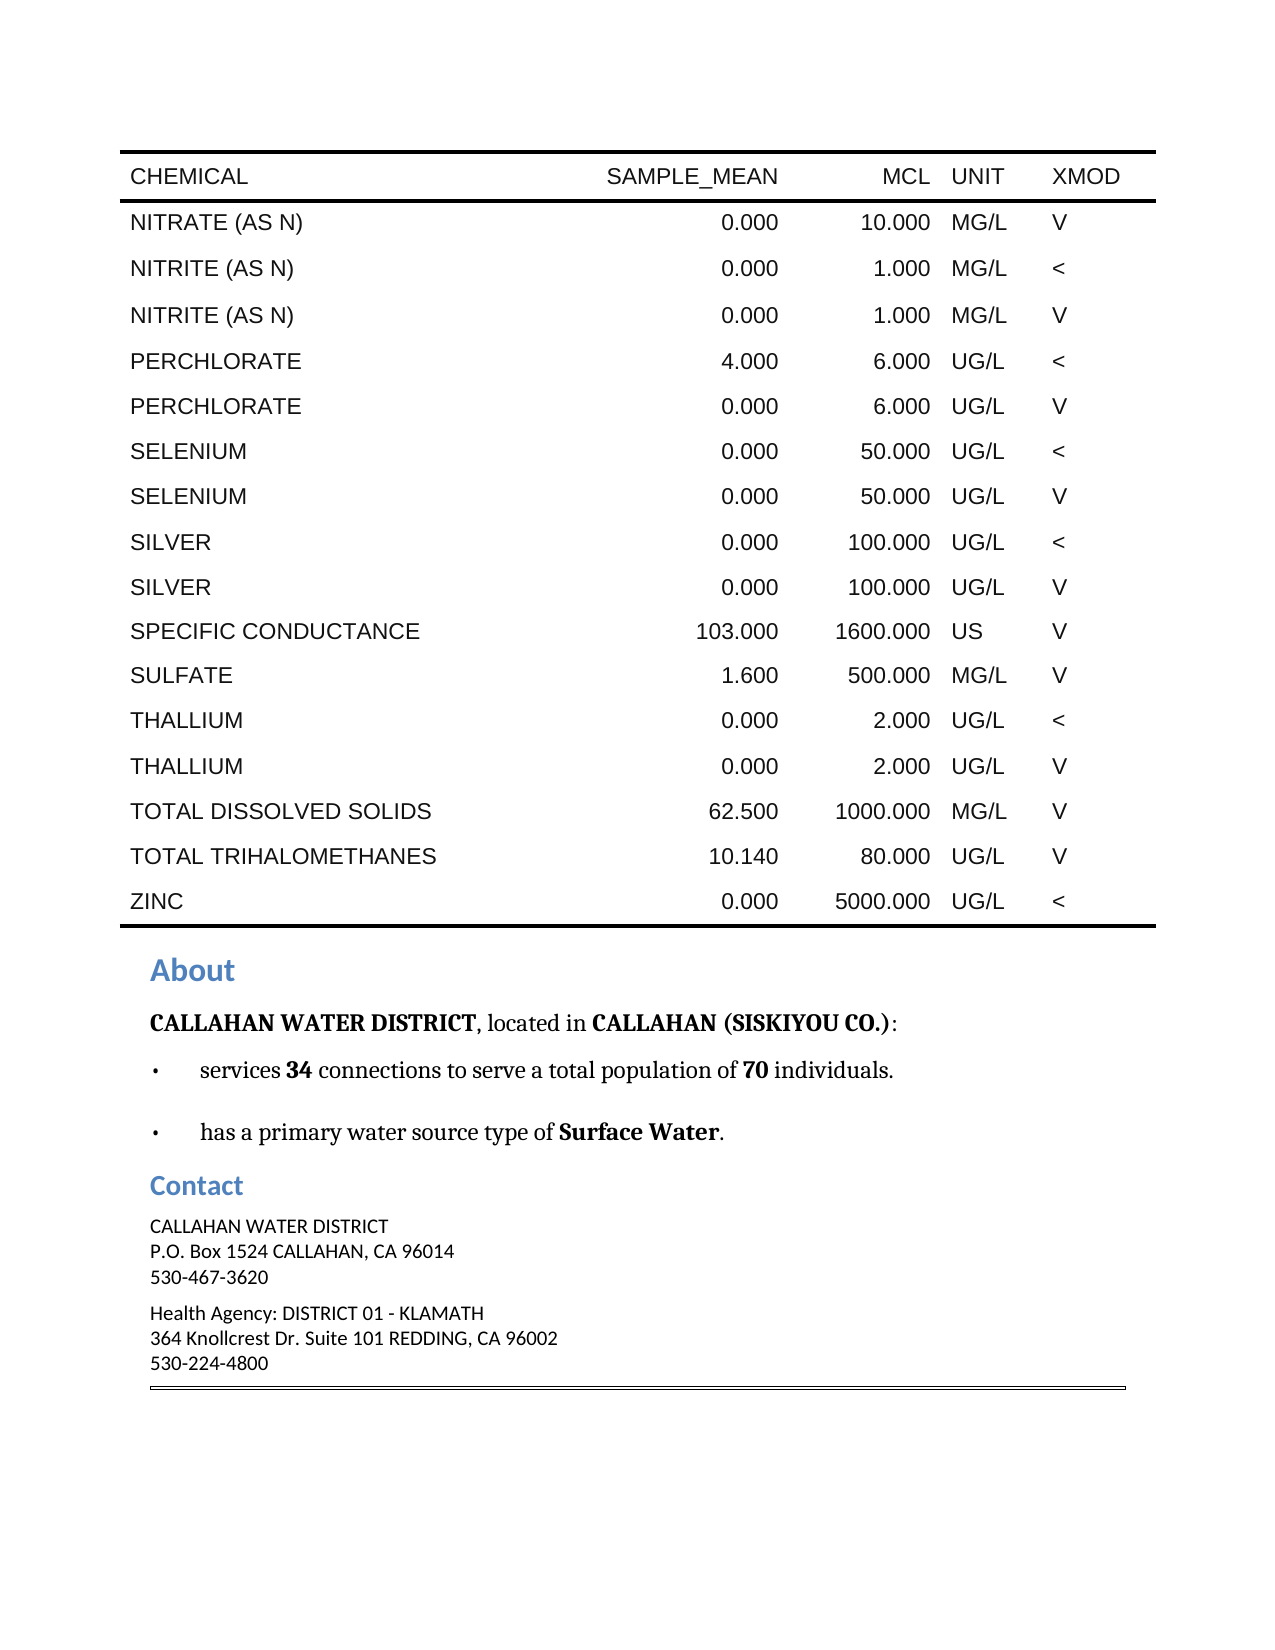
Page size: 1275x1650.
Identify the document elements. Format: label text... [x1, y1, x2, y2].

table_cell MG/L [941, 653, 1041, 698]
table_cell SELENIUM [120, 429, 576, 474]
table_cell NITRITE (AS N) [120, 245, 576, 292]
table_cell ZINC [120, 879, 576, 924]
table_header SAMPLE_MEAN [576, 154, 789, 198]
table_cell UG/L [941, 743, 1041, 788]
table_cell 103.000 [576, 610, 789, 653]
table_cell 0.000 [576, 879, 789, 924]
table_cell UG/L [941, 698, 1041, 743]
table_cell 0.000 [576, 519, 789, 564]
list services 34 connections to serve a total population of 70 individuals. [150, 1056, 1125, 1114]
table_cell NITRITE (AS N) [120, 292, 576, 338]
table_cell TOTAL DISSOLVED SOLIDS [120, 789, 576, 834]
table_cell US [941, 610, 1041, 653]
table_header UNIT [941, 154, 1041, 198]
text CALLAHAN WATER DISTRICT P.O. Box 1524 CALLAHAN, CA 96014 530-467-3620 [150, 1213, 1125, 1289]
table_cell 0.000 [576, 384, 789, 429]
subtitle Contact [150, 1167, 1125, 1203]
table_cell V [1041, 474, 1156, 519]
table_cell 500.000 [789, 653, 941, 698]
table_cell UG/L [941, 879, 1041, 924]
table_cell 50.000 [789, 474, 941, 519]
table_cell 0.000 [576, 698, 789, 743]
table_cell 0.000 [576, 429, 789, 474]
table_header XMOD [1041, 154, 1156, 198]
table_cell V [1041, 203, 1156, 245]
table_cell 5000.000 [789, 879, 941, 924]
table_cell 2.000 [789, 743, 941, 788]
table_cell 80.000 [789, 834, 941, 879]
table_cell < [1041, 879, 1156, 924]
table_cell MG/L [941, 292, 1041, 338]
list has a primary water source type of Surface Water. [150, 1117, 1125, 1146]
table_cell PERCHLORATE [120, 384, 576, 429]
subtitle About [150, 949, 1125, 990]
table_cell V [1041, 292, 1156, 338]
table_header CHEMICAL [120, 154, 576, 198]
table_cell UG/L [941, 474, 1041, 519]
table_cell 10.000 [789, 203, 941, 245]
table_cell MG/L [941, 789, 1041, 834]
table_cell 1.000 [789, 245, 941, 292]
table_cell 50.000 [789, 429, 941, 474]
table_cell UG/L [941, 834, 1041, 879]
table_cell 0.000 [576, 245, 789, 292]
table_cell 1600.000 [789, 610, 941, 653]
table_cell V [1041, 789, 1156, 834]
table_cell UG/L [941, 338, 1041, 383]
table_cell UG/L [941, 384, 1041, 429]
table_cell 6.000 [789, 338, 941, 383]
table_cell V [1041, 384, 1156, 429]
table_cell 62.500 [576, 789, 789, 834]
table_cell 0.000 [576, 292, 789, 338]
table_cell < [1041, 519, 1156, 564]
table_cell 0.000 [576, 203, 789, 245]
table_cell V [1041, 834, 1156, 879]
table_cell 0.000 [576, 743, 789, 788]
table_cell UG/L [941, 519, 1041, 564]
text Health Agency: DISTRICT 01 - KLAMATH 364 Knollcrest Dr. Suite 101 REDDING, CA 96002 530-224-4800 [150, 1300, 1125, 1376]
table_cell 1.600 [576, 653, 789, 698]
table_cell < [1041, 429, 1156, 474]
table_cell TOTAL TRIHALOMETHANES [120, 834, 576, 879]
table_cell SILVER [120, 519, 576, 564]
text CALLAHAN WATER DISTRICT, located in CALLAHAN (SISKIYOU CO.): [150, 1009, 1125, 1037]
table_cell V [1041, 743, 1156, 788]
table_cell 100.000 [789, 519, 941, 564]
table_cell PERCHLORATE [120, 338, 576, 383]
table_cell V [1041, 653, 1156, 698]
table_cell 0.000 [576, 564, 789, 609]
table_cell 1000.000 [789, 789, 941, 834]
table_cell < [1041, 338, 1156, 383]
table_cell 4.000 [576, 338, 789, 383]
table_cell 1.000 [789, 292, 941, 338]
table_cell 10.140 [576, 834, 789, 879]
table_cell 2.000 [789, 698, 941, 743]
table_cell MG/L [941, 245, 1041, 292]
table_cell NITRATE (AS N) [120, 203, 576, 245]
table_cell THALLIUM [120, 743, 576, 788]
table_cell MG/L [941, 203, 1041, 245]
table_cell < [1041, 245, 1156, 292]
table_cell 6.000 [789, 384, 941, 429]
table_cell < [1041, 698, 1156, 743]
table_cell SPECIFIC CONDUCTANCE [120, 610, 576, 653]
table_cell 0.000 [576, 474, 789, 519]
table_cell V [1041, 564, 1156, 609]
table_cell THALLIUM [120, 698, 576, 743]
table_cell SELENIUM [120, 474, 576, 519]
table_cell SILVER [120, 564, 576, 609]
table_cell SULFATE [120, 653, 576, 698]
table_header MCL [789, 154, 941, 198]
table_cell UG/L [941, 564, 1041, 609]
table_cell UG/L [941, 429, 1041, 474]
table_cell V [1041, 610, 1156, 653]
table_cell 100.000 [789, 564, 941, 609]
